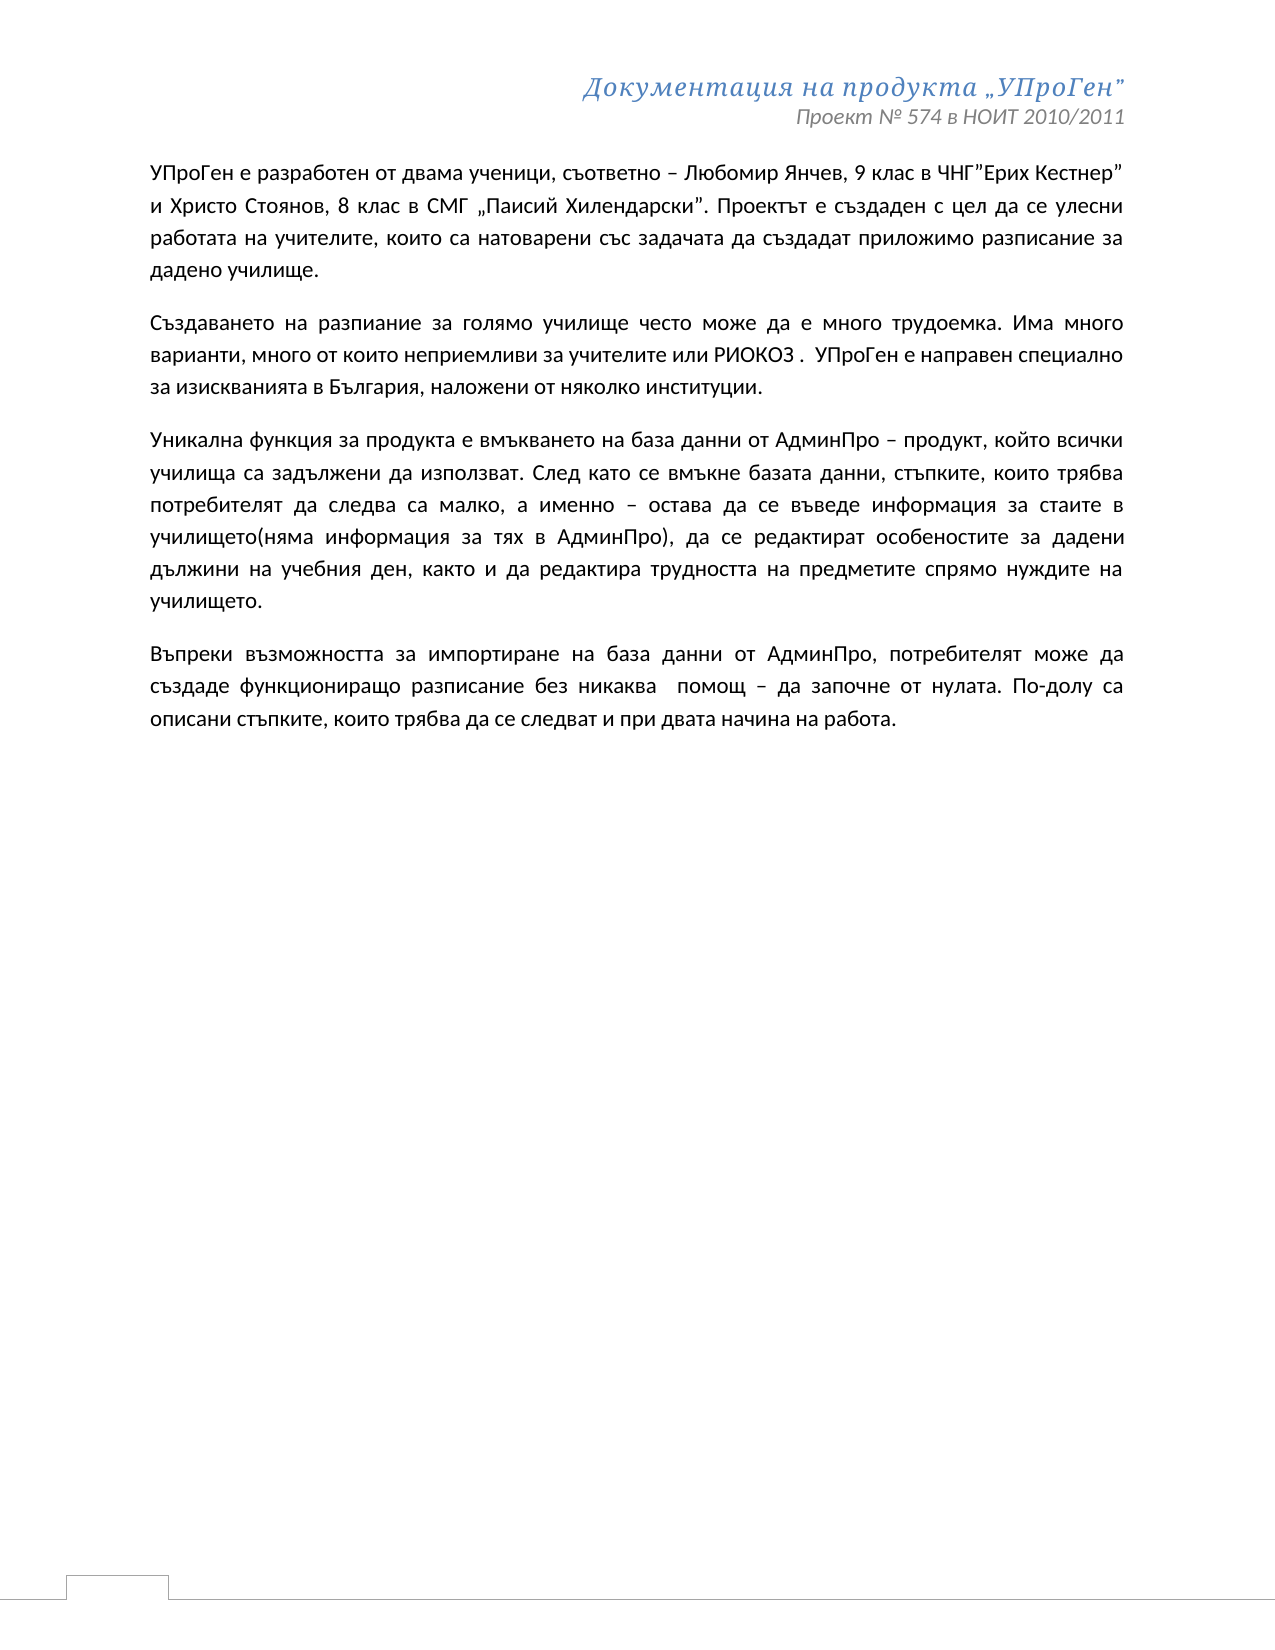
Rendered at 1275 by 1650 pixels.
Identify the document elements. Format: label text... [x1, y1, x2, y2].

text УПроГен е разработен от двама ученици, съответно – Любомир Янчев, 9 клас в ЧНГ”Ерих Кестнер” и Христо Стоянов, 8 клас в СМГ „Паисий Хилендарски”. Проектът е създаден с цел да се улесни работата на учителите, които са натоварени със задачата да създадат приложимо разписание за дадено училище. [150, 158, 1125, 283]
text Създаването на разпиание за голямо училище често може да е много трудоемка. Има много варианти, много от които неприемливи за учителите или РИОКОЗ . УПроГен е направен специално за изискванията в България, наложени от няколко институции. [150, 308, 1125, 401]
text Въпреки възможността за импортиране на база данни от АдминПро, потребителят може да създаде функциониращо разписание без никаква помощ – да започне от нулата. По-долу са описани стъпките, които трябва да се следват и при двата начина на работа. [150, 639, 1125, 732]
text Уникална функция за продукта е вмъкването на база данни от АдминПро – продукт, който всички училища са задължени да използват. След като се вмъкне базата данни, стъпките, които трябва потребителят да следва са малко, а именно – остава да се въведе информация за стаите в училището(няма информация за тях в АдминПро), да се редактират особеностите за дадени дължини на учебния ден, както и да редактира трудността на предметите спрямо нуждите на училището. [150, 426, 1125, 614]
